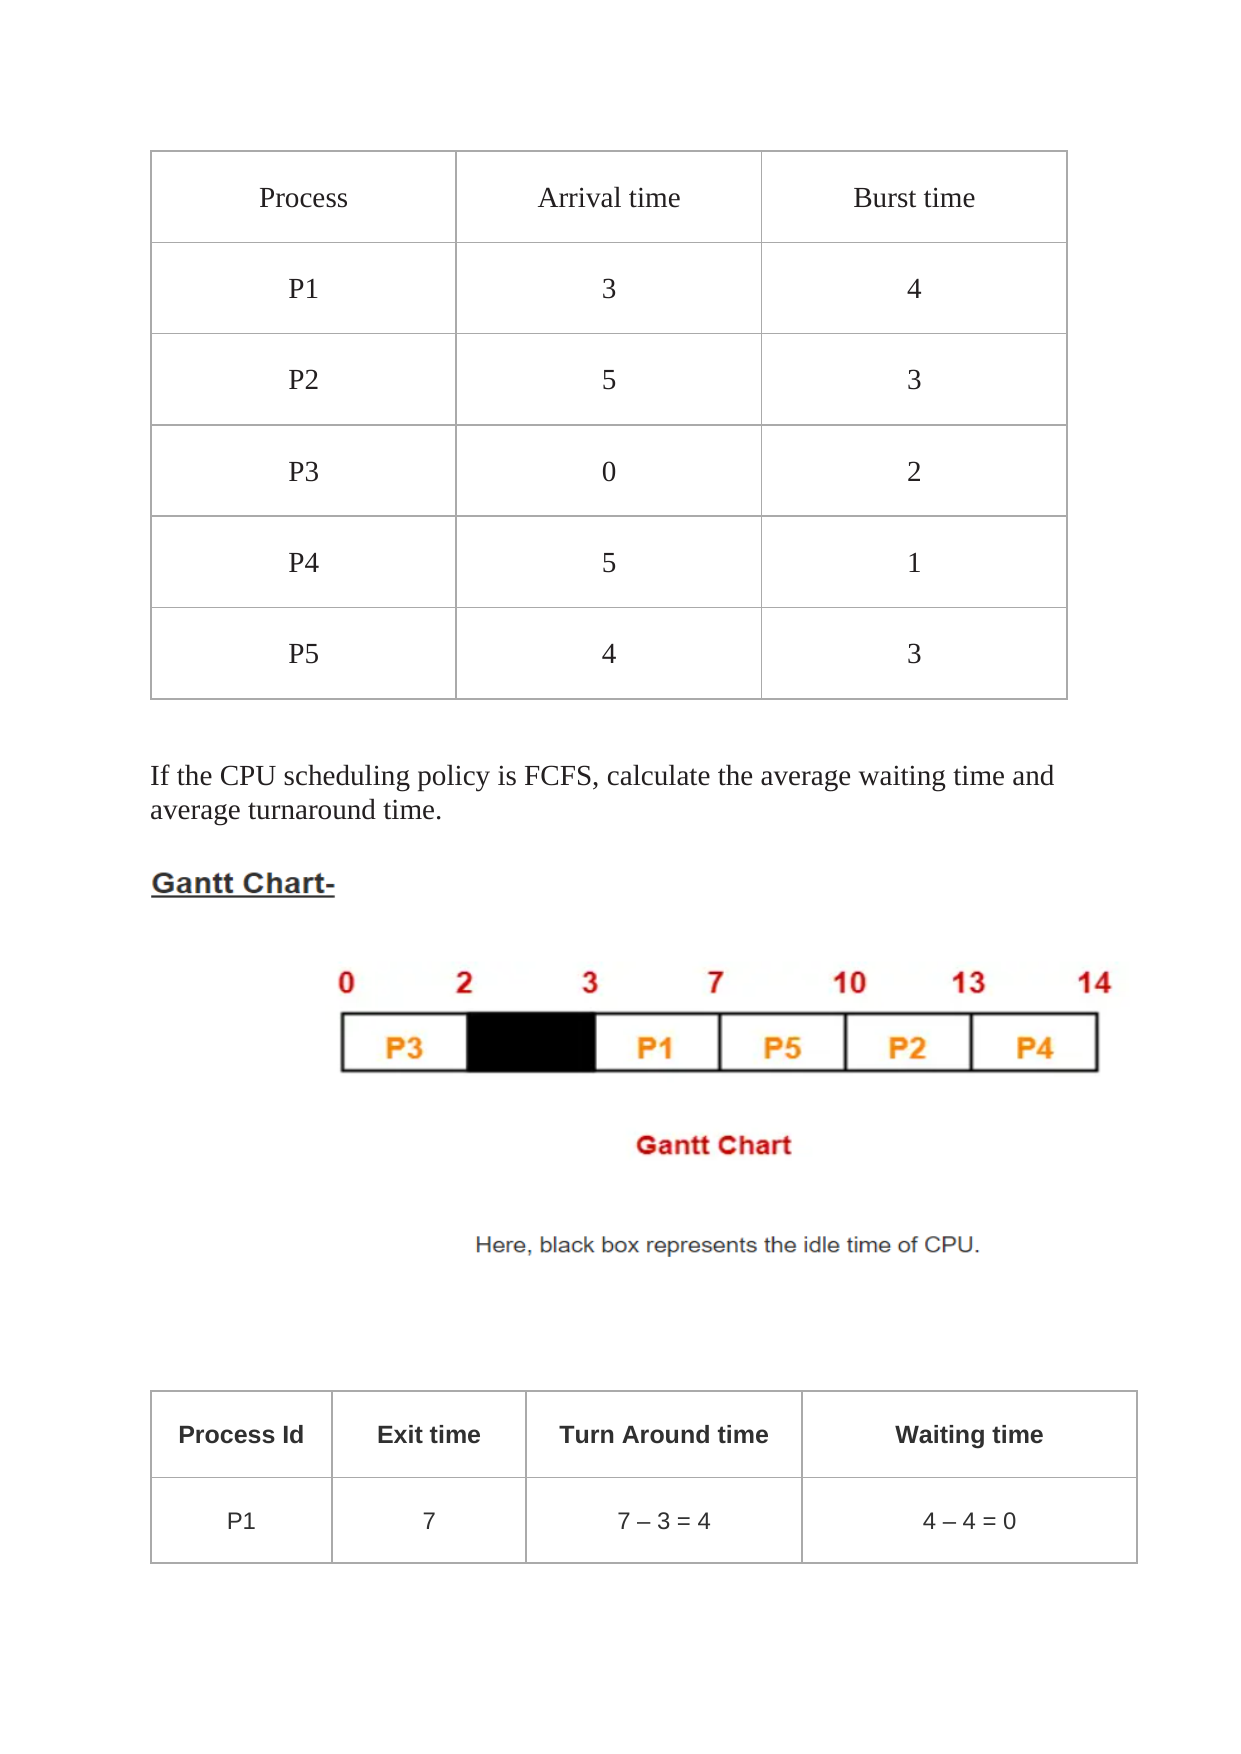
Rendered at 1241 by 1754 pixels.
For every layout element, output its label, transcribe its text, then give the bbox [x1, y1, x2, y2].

table_cell 4 – 4 = 0 [803, 1478, 1136, 1562]
table_cell 1 [762, 517, 1066, 607]
table_cell 7 – 3 = 4 [527, 1478, 801, 1562]
table_cell 7 [333, 1478, 525, 1562]
table_cell 4 [457, 608, 761, 698]
table_cell P1 [152, 243, 455, 333]
table_cell 0 [457, 426, 761, 515]
table_header Process [152, 152, 455, 241]
table_cell 3 [457, 243, 761, 333]
table_header Arrival time [457, 152, 761, 241]
table_cell 2 [762, 426, 1066, 515]
table_cell 3 [762, 334, 1066, 424]
table_header Turn Around time [527, 1392, 801, 1477]
table_header Exit time [333, 1392, 525, 1477]
table_cell 4 [762, 243, 1066, 333]
table_cell P1 [152, 1478, 331, 1562]
table_cell 5 [457, 334, 761, 424]
text If the CPU scheduling policy is FCFS, calculate the average waiting time and average turnaround time. [150, 758, 1090, 825]
table_cell P3 [152, 426, 455, 515]
table_cell 3 [762, 608, 1066, 698]
table_cell P2 [152, 334, 455, 424]
picture [150, 844, 1190, 1290]
table_header Burst time [762, 152, 1066, 241]
table_header Process Id [152, 1392, 331, 1477]
table_cell P4 [152, 517, 455, 607]
table_cell P5 [152, 608, 455, 698]
table_cell 5 [457, 517, 761, 607]
table_header Waiting time [803, 1392, 1136, 1477]
